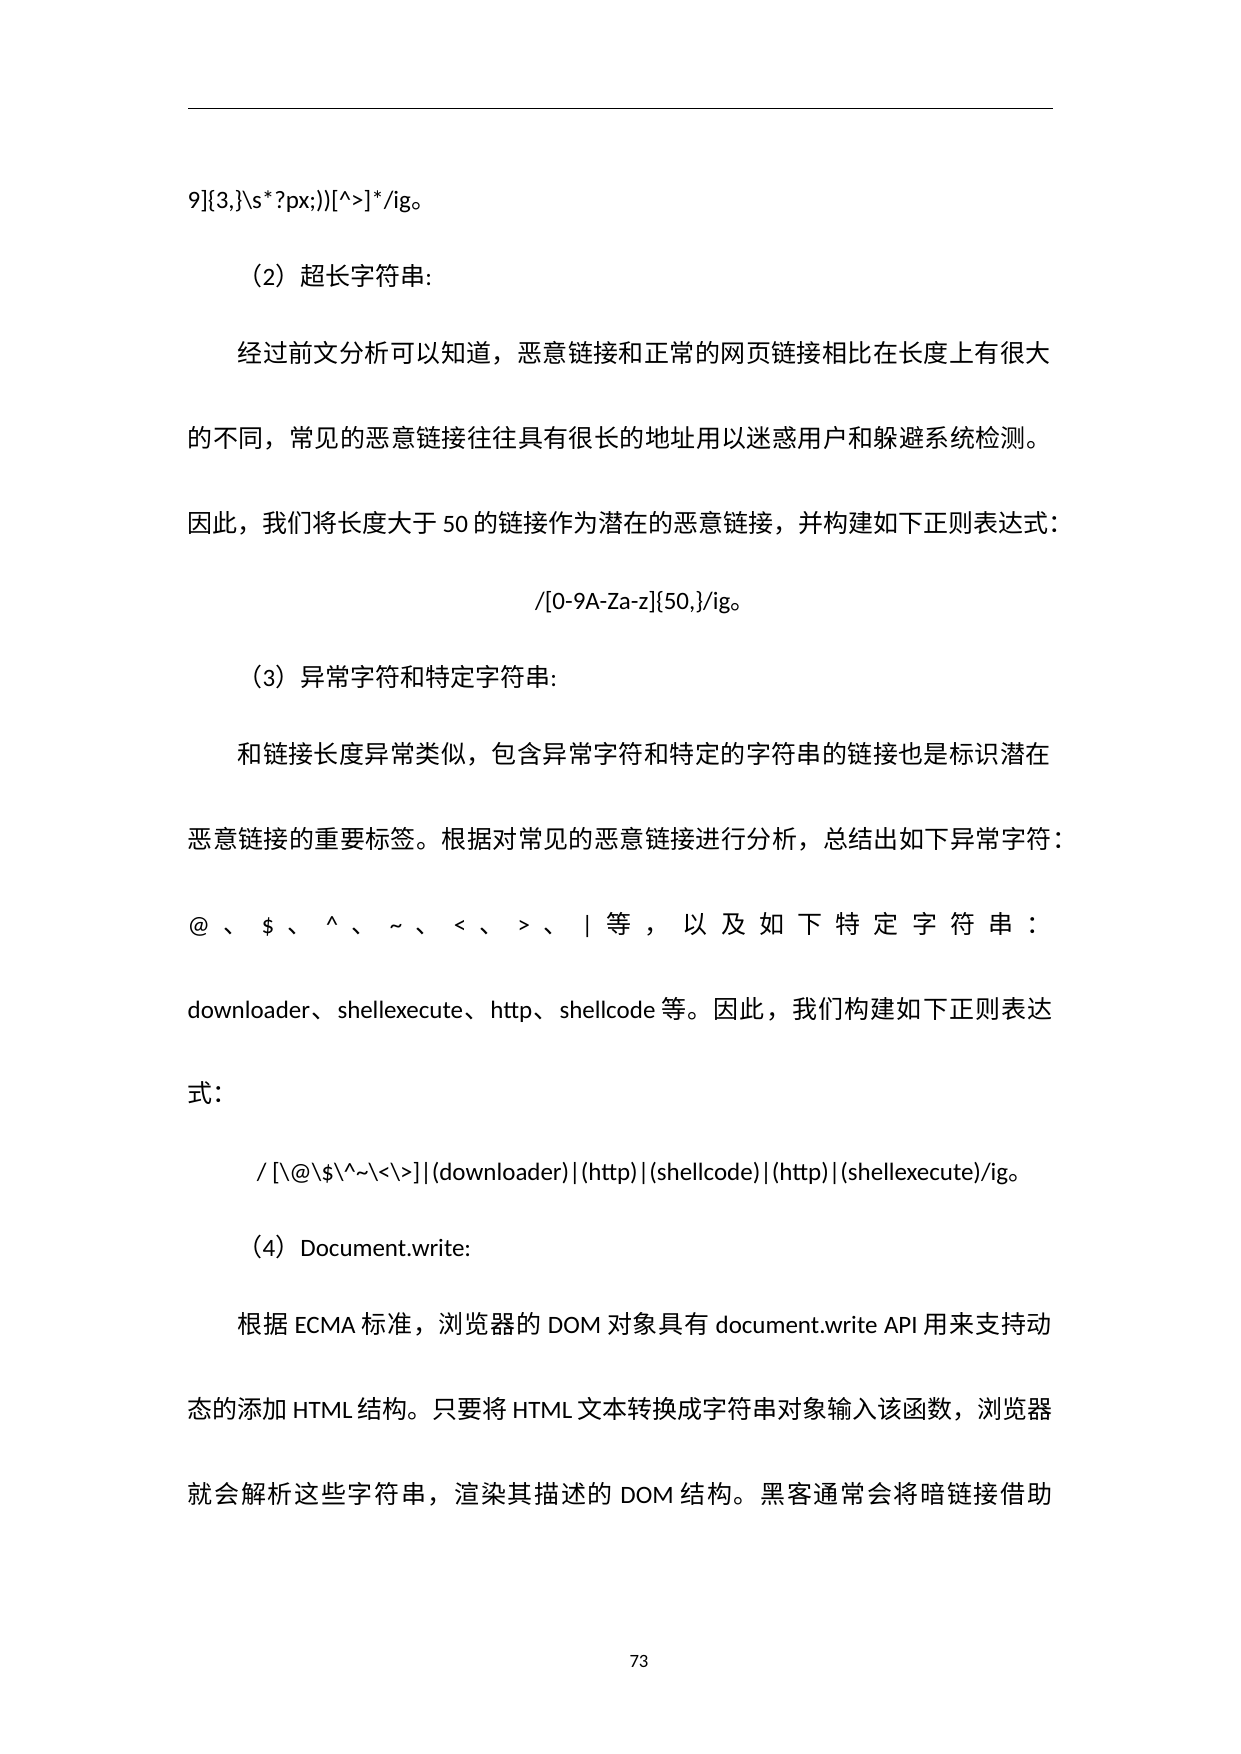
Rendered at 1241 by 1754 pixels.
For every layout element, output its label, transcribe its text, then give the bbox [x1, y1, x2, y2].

text （4）Document.write: [187, 1212, 1053, 1280]
text （2）超长字符串: [187, 241, 1053, 309]
text 经过前文分析可以知道，恶意链接和正常的网页链接相比在长度上有很大的不同，常见的恶意链接往往具有很长的地址用以迷惑用户和躲避系统检测。因此，我们将长度大于50的链接作为潜在的恶意链接，并构建如下正则表达式： [187, 318, 1053, 556]
text / [\@\$\^~\<\>]|(downloader)|(http)|(shellcode)|(http)|(shellexecute)/ig。 [187, 1135, 1053, 1203]
text 和链接长度异常类似，包含异常字符和特定的字符串的链接也是标识潜在恶意链接的重要标签。根据对常见的恶意链接进行分析，总结出如下异常字符：@、$、^、~、<、>、|等，以及如下特定字符串：downloader、shellexecute、http、shellcode等。因此，我们构建如下正则表达式： [187, 718, 1053, 1126]
text /[0-9A-Za-z]{50,}/ig。 [187, 564, 1053, 632]
text （3）异常字符和特定字符串: [187, 642, 1053, 709]
